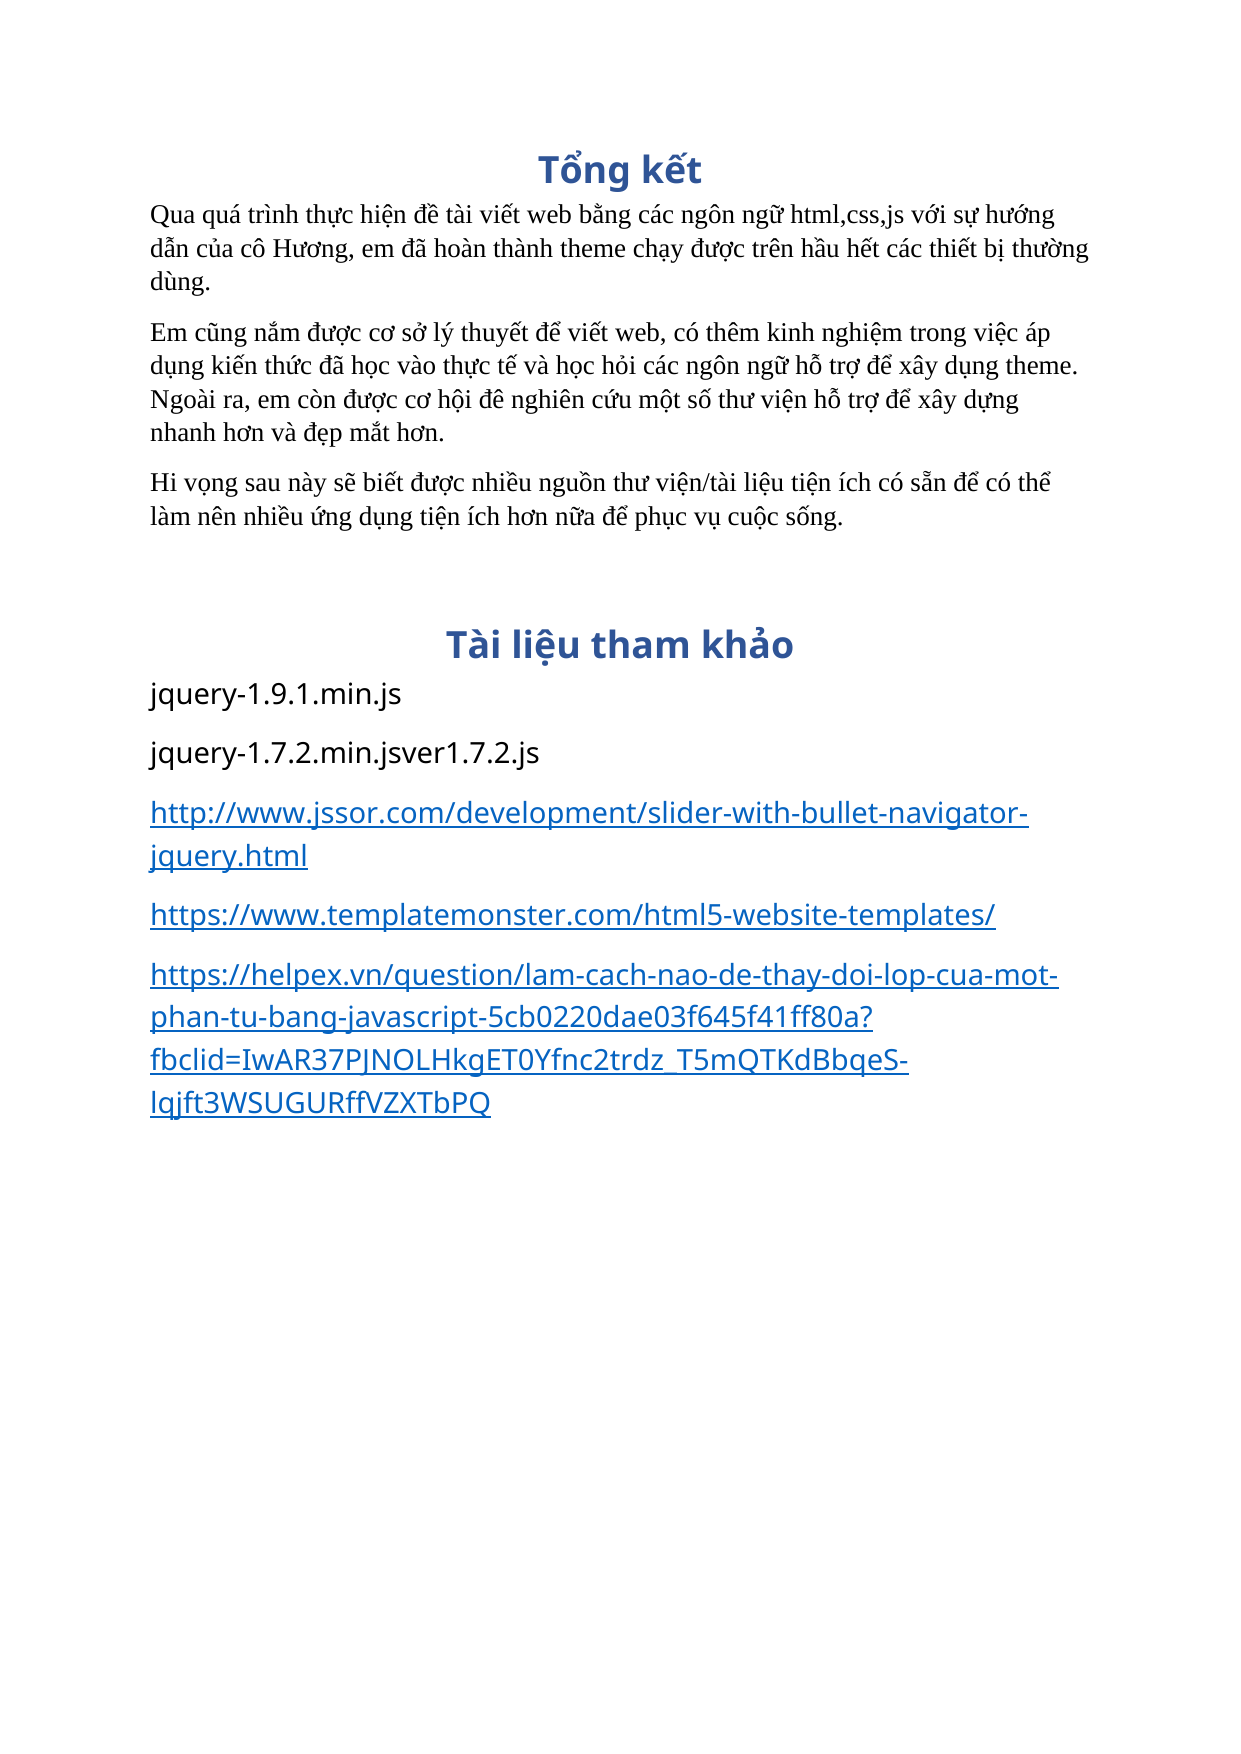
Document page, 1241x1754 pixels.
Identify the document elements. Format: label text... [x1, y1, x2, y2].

text https://helpex.vn/question/lam-cach-nao-de-thay-doi-lop-cua-mot-phan-tu-bang-javascript-5cb0220dae03f645f41ff80a?fbclid=IwAR37PJNOLHkgET0Yfnc2trdz_T5mQTKdBbqeS-lqjft3WSUGURffVZXTbPQ [150, 954, 1090, 1122]
text Em cũng nắm được cơ sở lý thuyết để viết web, có thêm kinh nghiệm trong việc áp dụng kiến thức đã học vào thực tế và học hỏi các ngôn ngữ hỗ trợ để xây dụng theme. Ngoài ra, em còn được cơ hội đê nghiên cứu một số thư viện hỗ trợ để xây dựng nhanh hơn và đẹp mắt hơn. [150, 316, 1090, 447]
text Qua quá trình thực hiện đề tài viết web bằng các ngôn ngữ html,css,js với sự hướng dẫn của cô Hương, em đã hoàn thành theme chạy được trên hầu hết các thiết bị thường dùng. [150, 198, 1090, 297]
text http://www.jssor.com/development/slider-with-bullet-navigator-jquery.html [150, 792, 1090, 874]
text jquery-1.9.1.min.js [150, 673, 1090, 713]
subtitle Tài liệu tham khảo [150, 618, 1090, 669]
subtitle Tổng kết [150, 143, 1090, 194]
text Hi vọng sau này sẽ biết được nhiều nguồn thư viện/tài liệu tiện ích có sẵn để có thể làm nên nhiều ứng dụng tiện ích hơn nữa để phục vụ cuộc sống. [150, 466, 1090, 531]
text jquery-1.7.2.min.jsver1.7.2.js [150, 733, 1090, 772]
text https://www.templatemonster.com/html5-website-templates/ [150, 894, 1090, 934]
